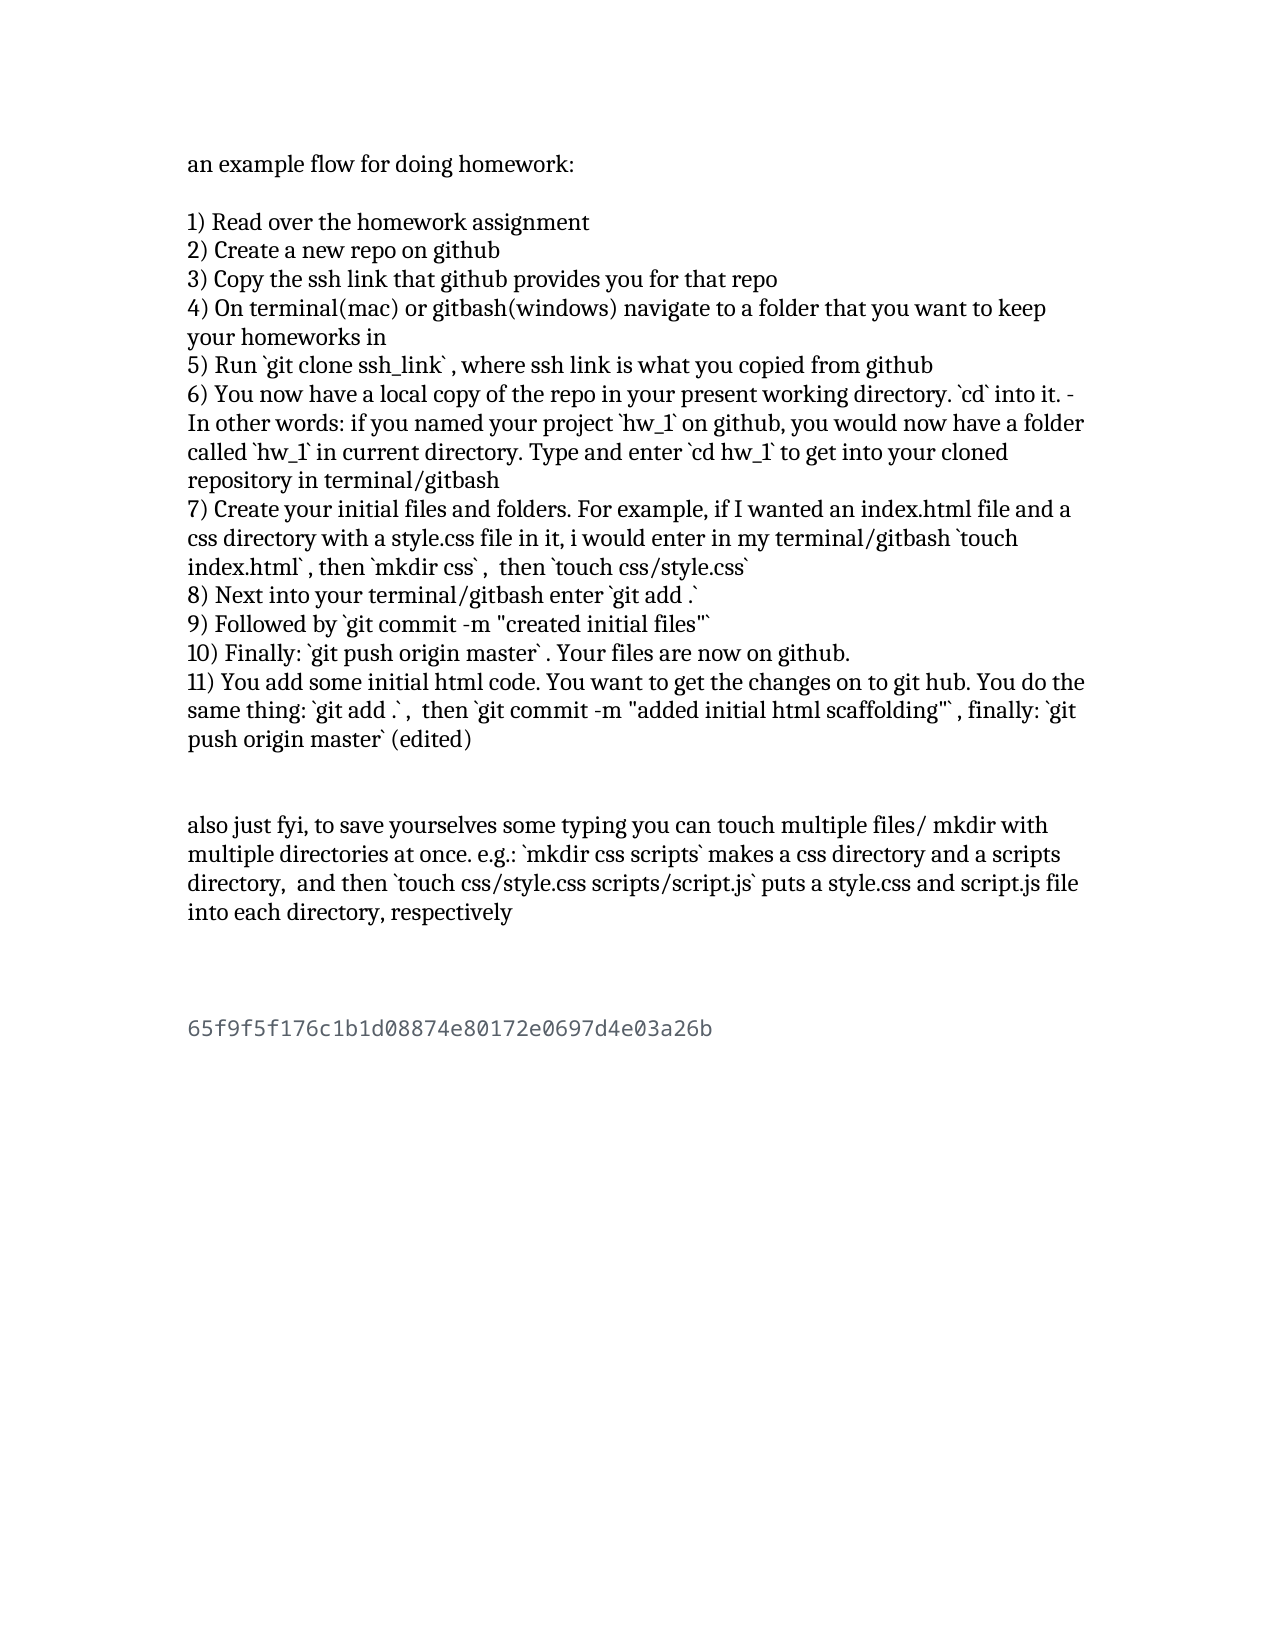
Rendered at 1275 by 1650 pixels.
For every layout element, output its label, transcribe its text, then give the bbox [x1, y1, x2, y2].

text 7) Create your initial files and folders. For example, if I wanted an index.html file and a css directory with a style.css file in it, i would enter in my terminal/gitbash `touch index.html` , then `mkdir css` , then `touch css/style.css` [187, 495, 1087, 581]
text 11) You add some initial html code. You want to get the changes on to git hub. You do the same thing: `git add .` , then `git commit -m "added initial html scaffolding"` , finally: `git push origin master` (edited) [187, 667, 1087, 754]
text 3) Copy the ssh link that github provides you for that repo [187, 265, 1087, 294]
text 4) On terminal(mac) or gitbash(windows) navigate to a folder that you want to keep your homeworks in [187, 294, 1087, 351]
text 2) Create a new repo on github [187, 236, 1087, 265]
text 6) You now have a local copy of the repo in your present working directory. `cd` into it. - In other words: if you named your project `hw_1` on github, you would now have a folder called `hw_1` in current directory. Type and enter `cd hw_1` to get into your cloned repository in terminal/gitbash [187, 380, 1087, 495]
text 65f9f5f176c1b1d08874e80172e0697d4e03a26b [187, 1012, 1087, 1042]
text 9) Followed by `git commit -m "created initial files"` [187, 610, 1087, 639]
text also just fyi, to save yourselves some typing you can touch multiple files/ mkdir with multiple directories at once. e.g.: `mkdir css scripts` makes a css directory and a scripts directory, and then `touch css/style.css scripts/script.js` puts a style.css and script.js file into each directory, respectively [187, 811, 1087, 926]
text 5) Run `git clone ssh_link` , where ssh link is what you copied from github [187, 351, 1087, 380]
text an example flow for doing homework: [187, 150, 1087, 179]
text 10) Finally: `git push origin master` . Your files are now on github. [187, 639, 1087, 667]
text 1) Read over the homework assignment [187, 207, 1087, 236]
text 8) Next into your terminal/gitbash enter `git add .` [187, 581, 1087, 610]
